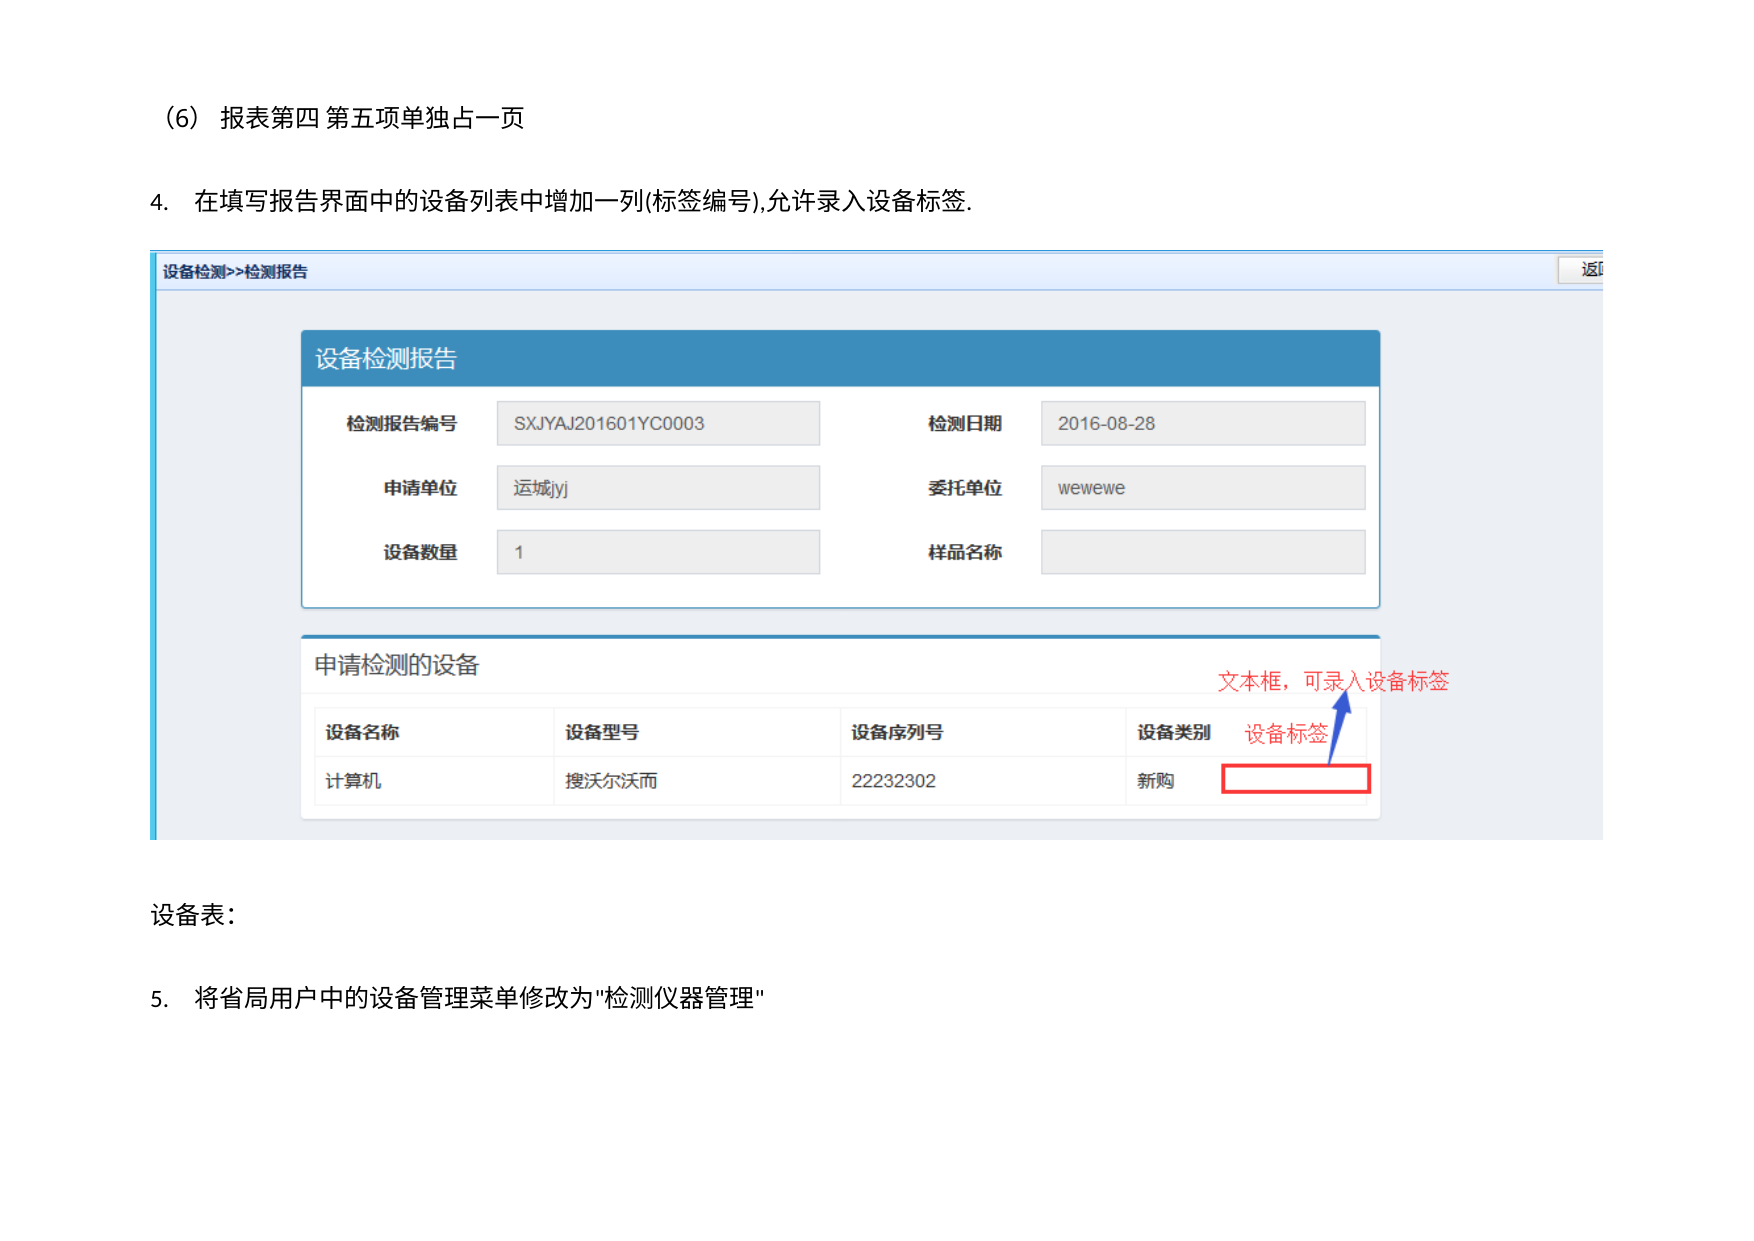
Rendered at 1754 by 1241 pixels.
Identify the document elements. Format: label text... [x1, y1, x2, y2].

picture [150, 250, 1604, 840]
list 在填写报告界面中的设备列表中增加一列(标签编号),允许录入设备标签. [150, 167, 1604, 232]
text （6） 报表第四 第五项单独占一页 [150, 84, 1604, 149]
list 将省局用户中的设备管理菜单修改为"检测仪器管理" [150, 964, 1604, 1029]
text 设备表： [150, 881, 1604, 946]
